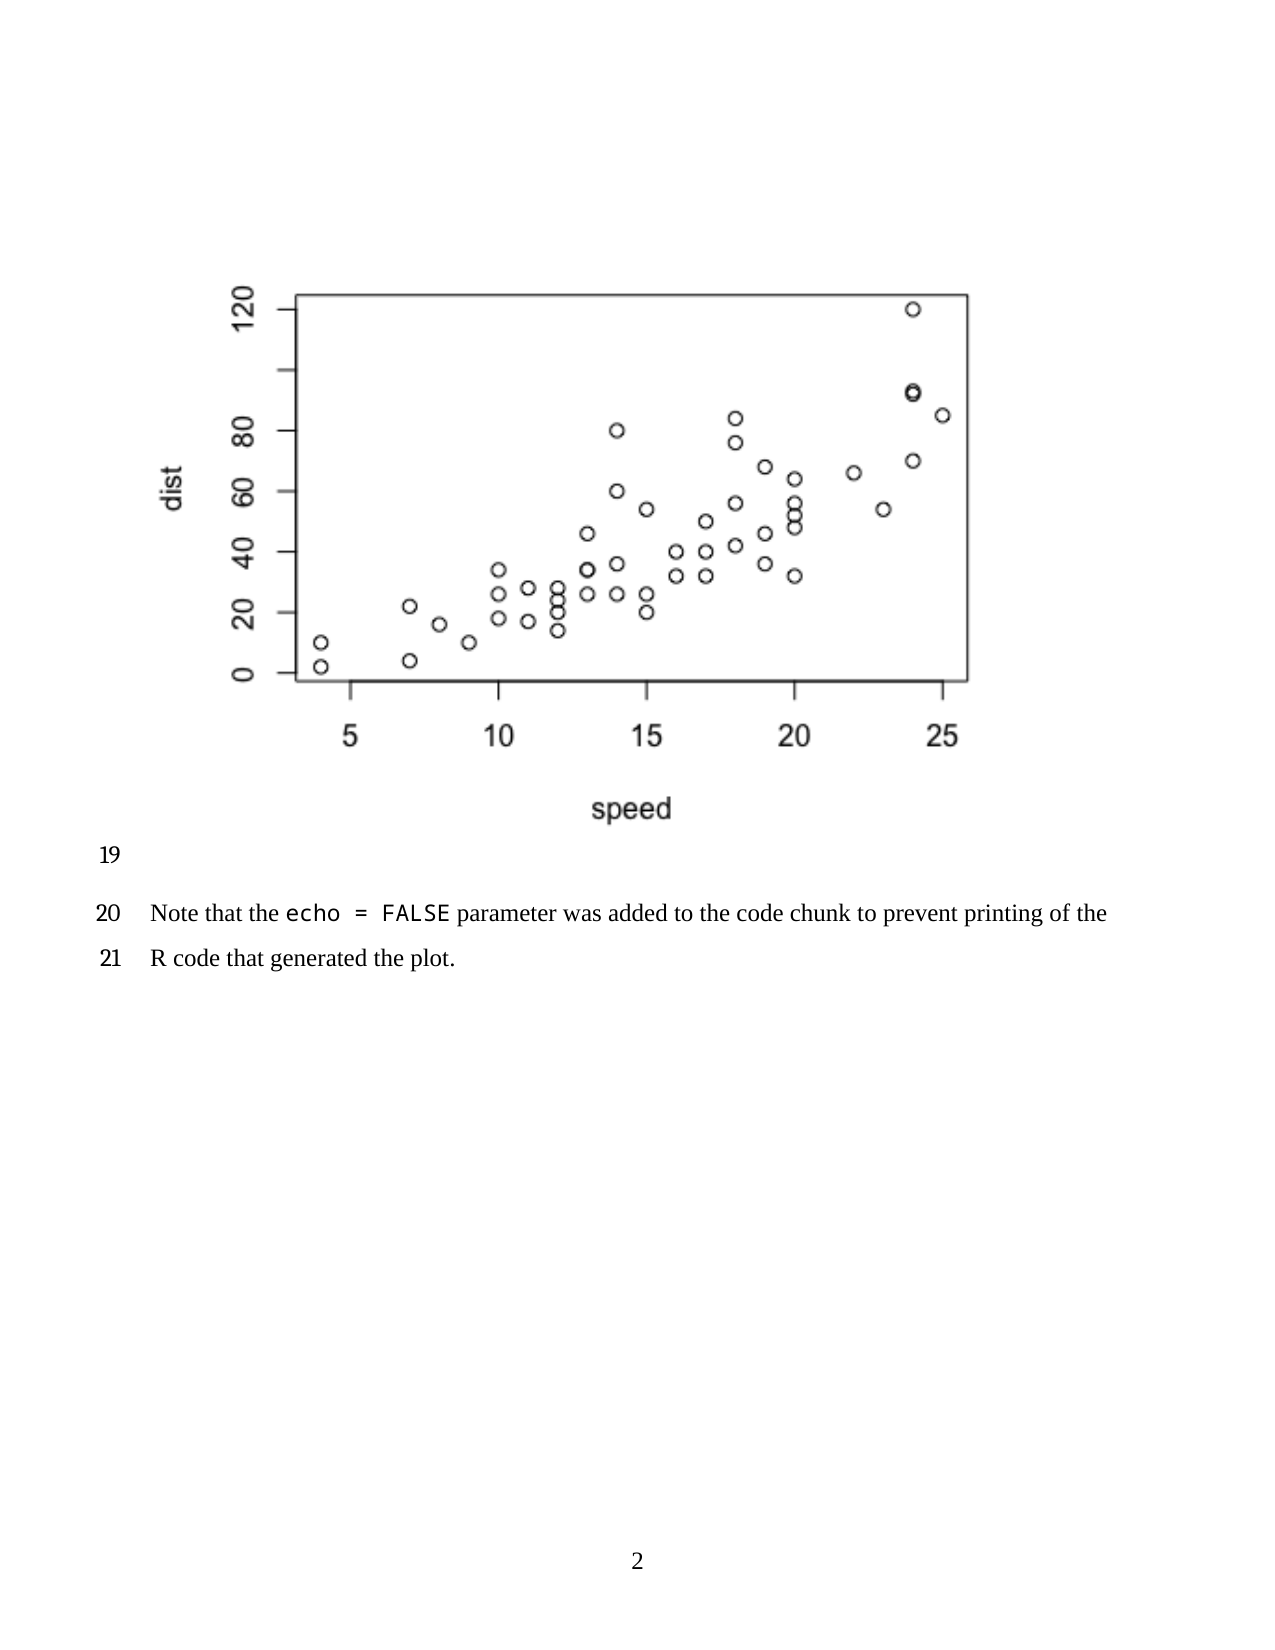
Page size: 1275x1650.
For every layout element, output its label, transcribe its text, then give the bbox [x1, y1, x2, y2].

picture [150, 150, 1043, 864]
text Note that the echo = FALSE parameter was added to the code chunk to prevent printing of the R code that generated the plot. [150, 897, 1125, 971]
